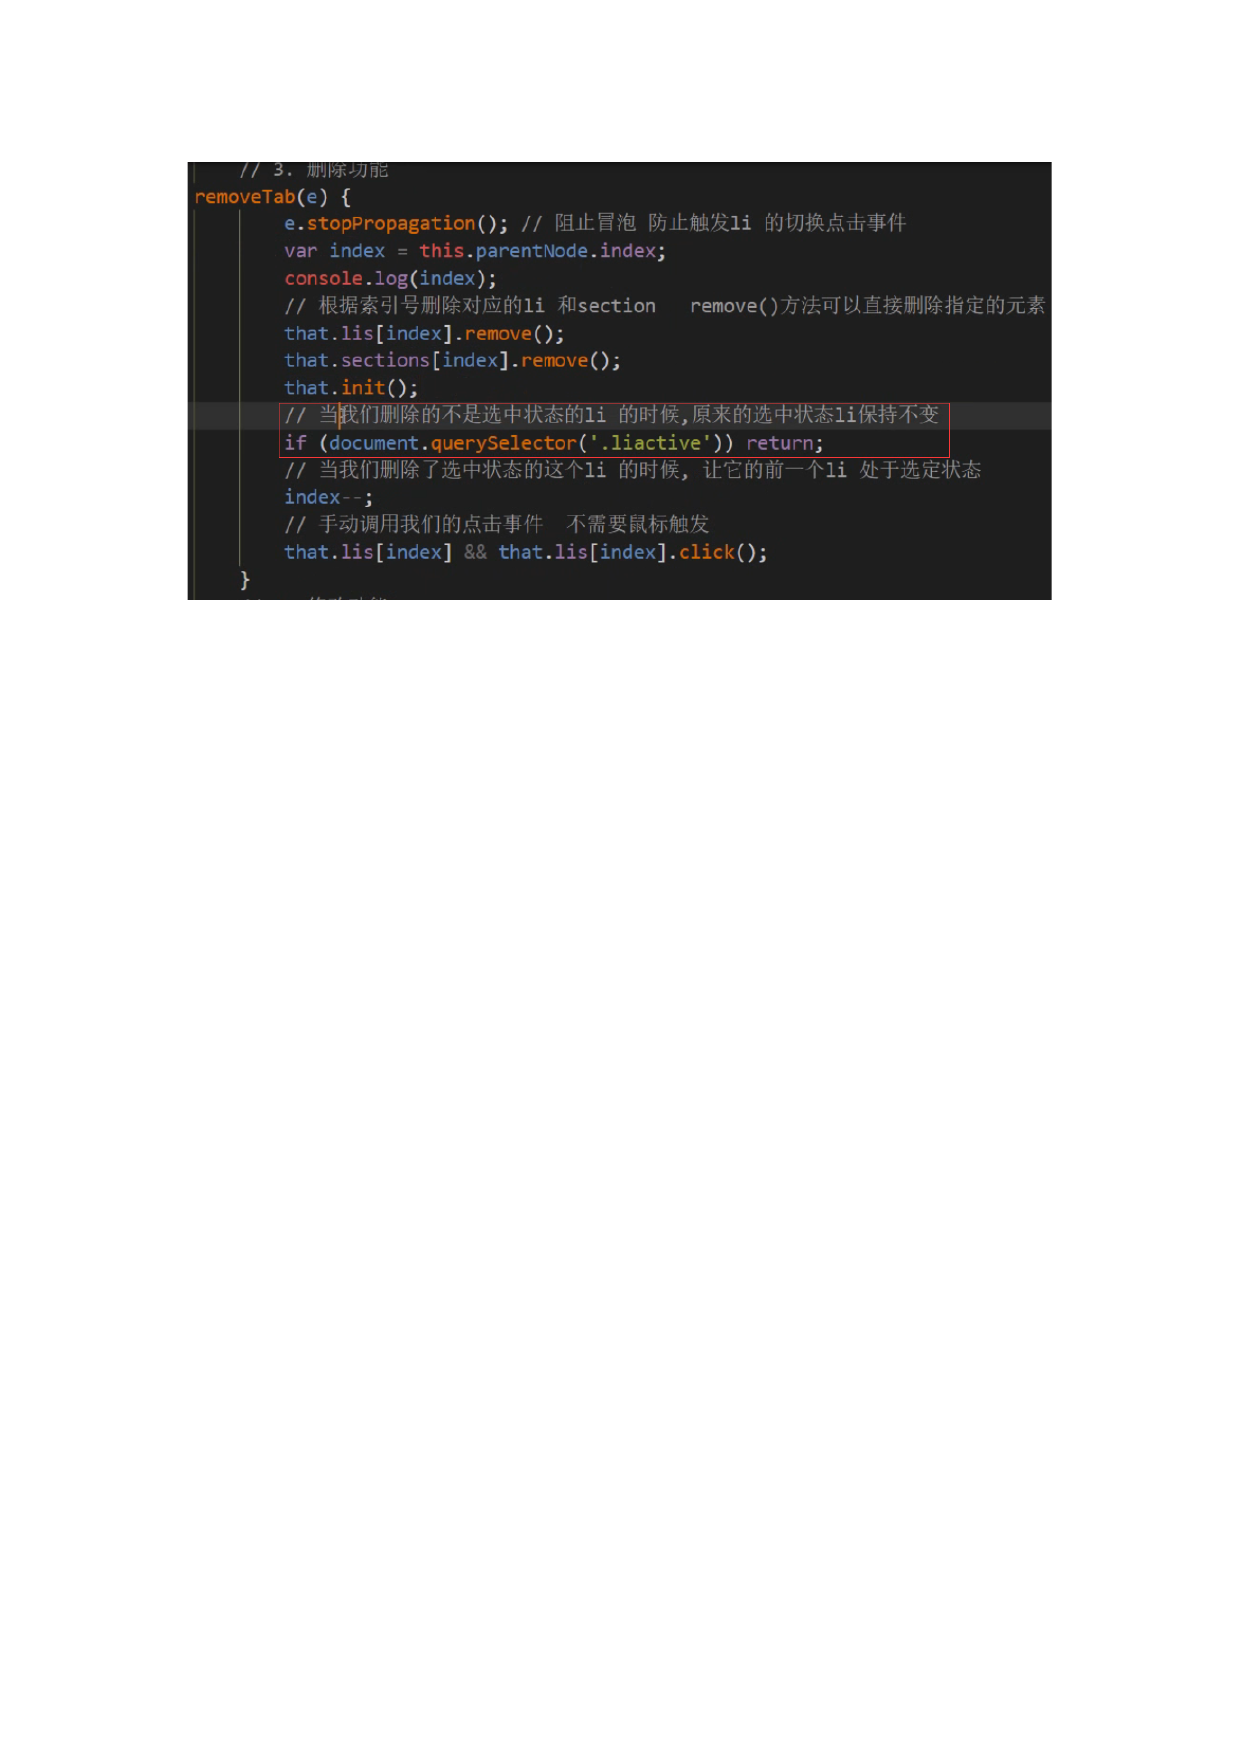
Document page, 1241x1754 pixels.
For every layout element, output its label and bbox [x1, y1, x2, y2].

picture [187, 162, 1052, 600]
